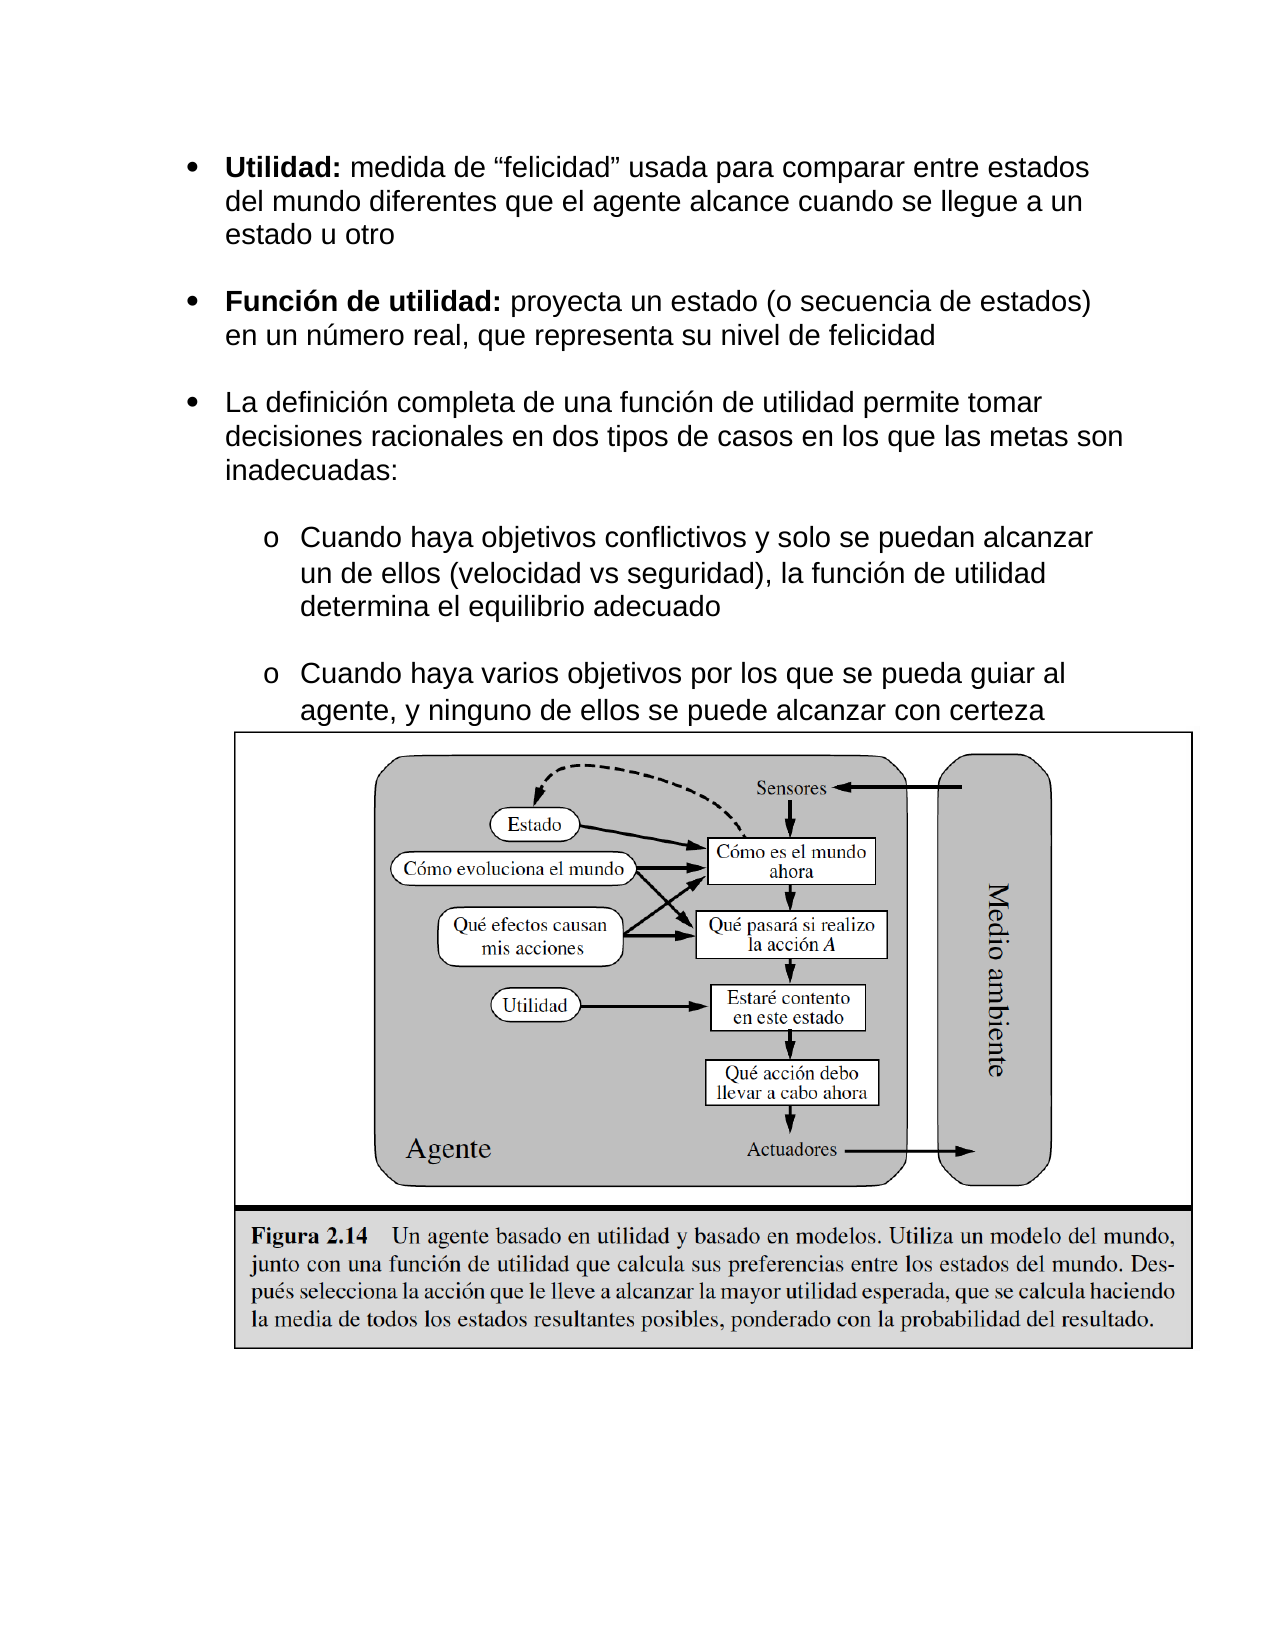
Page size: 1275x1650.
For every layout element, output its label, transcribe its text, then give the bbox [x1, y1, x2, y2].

list Cuando haya varios objetivos por los que se pueda guiar al agente, y ninguno de ellos se puede alcanzar con certeza [262, 656, 1125, 726]
list Cuando haya objetivos conflictivos y solo se puedan alcanzar un de ellos (velocidad vs seguridad), la función de utilidad determina el equilibrio adecuado [262, 519, 1125, 623]
list Utilidad: medida de “felicidad” usada para comparar entre estados del mundo diferentes que el agente alcance cuando se llegue a un estado u otro [187, 150, 1125, 251]
list La definición completa de una función de utilidad permite tomar decisiones racionales en dos tipos de casos en los que las metas son inadecuadas: [187, 385, 1125, 486]
list Función de utilidad: proyecta un estado (o secuencia de estados) en un número real, que representa su nivel de felicidad [187, 284, 1125, 352]
picture [225, 726, 1200, 1351]
